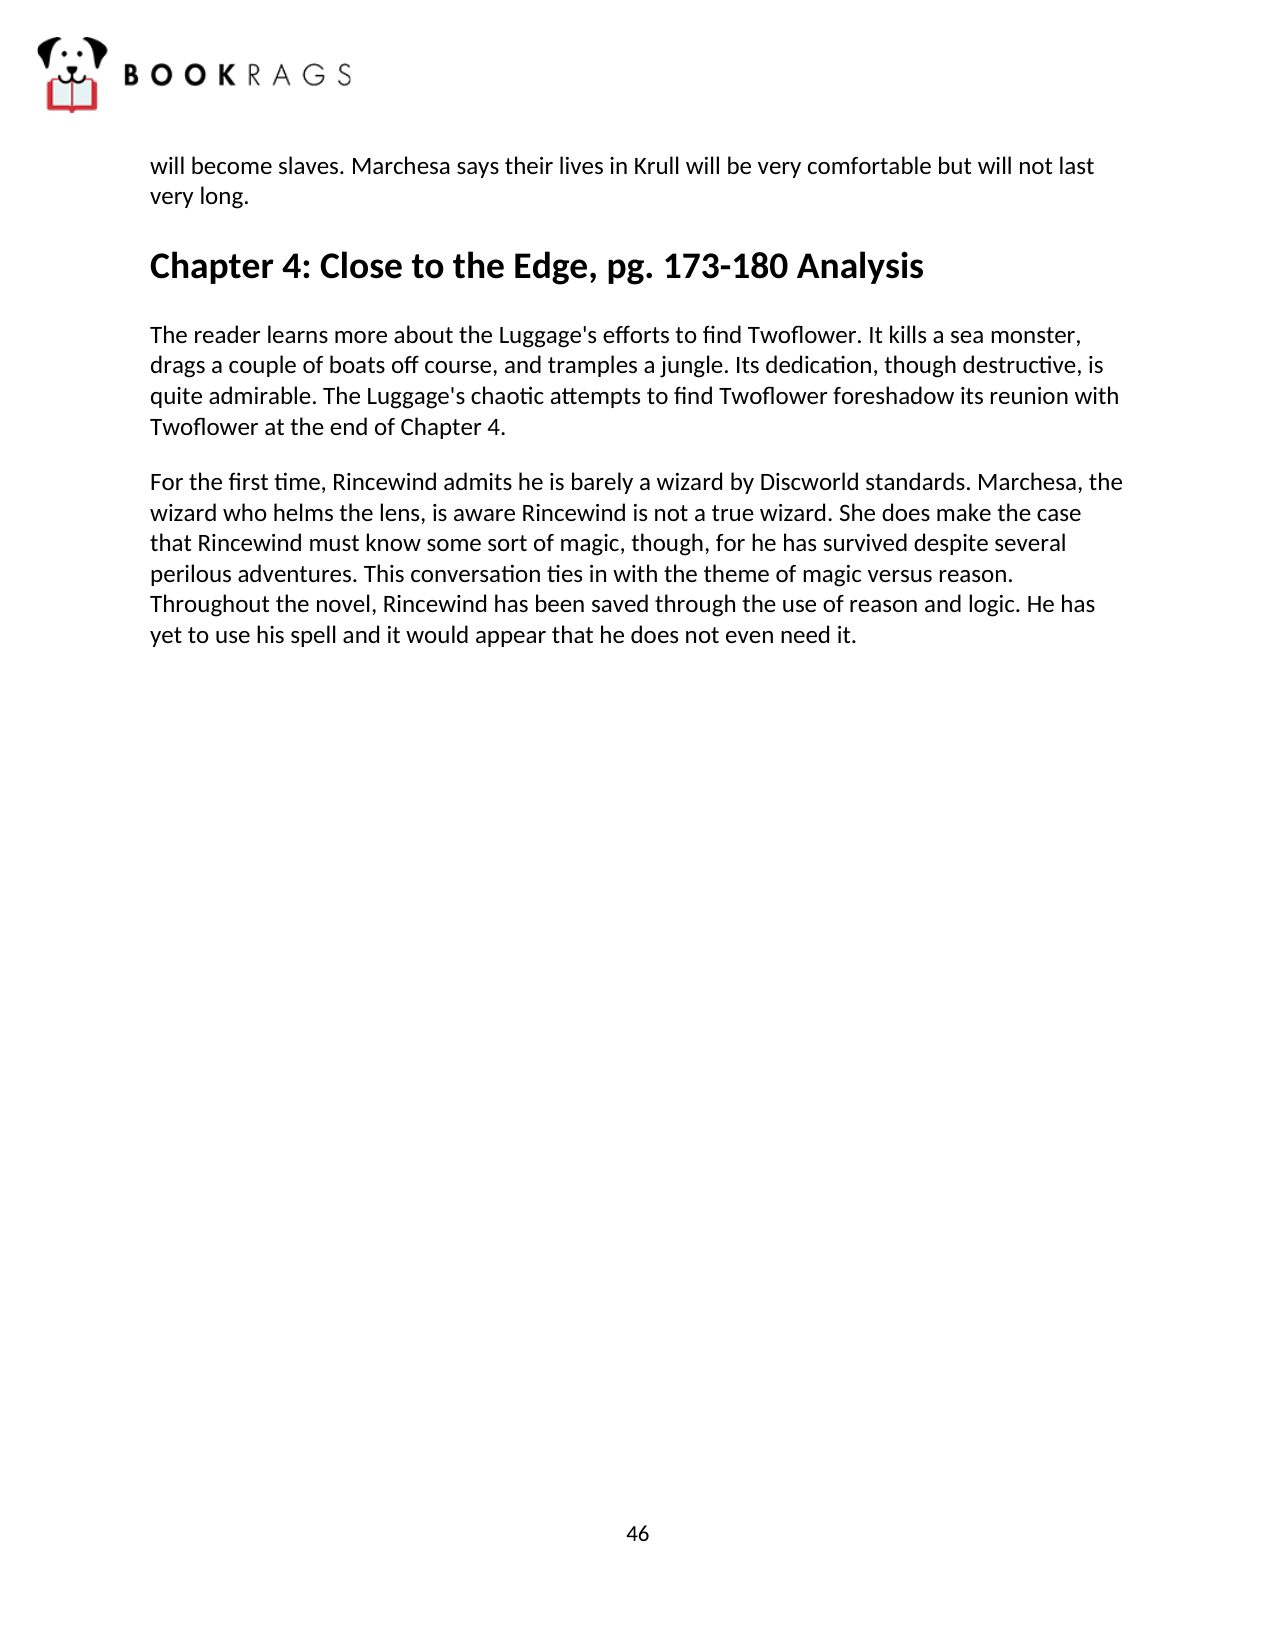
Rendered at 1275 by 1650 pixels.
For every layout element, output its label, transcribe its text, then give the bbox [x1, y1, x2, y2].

text The reader learns more about the Luggage's efforts to find Twoflower. It kills a sea monster, drags a couple of boats off course, and tramples a jungle. Its dedication, though destructive, is quite admirable. The Luggage's chaotic attempts to find Twoflower foreshadow its reunion with Twoflower at the end of Chapter 4. [150, 319, 1125, 441]
text Chapter 4: Close to the Edge, pg. 173-180 Analysis [150, 242, 1125, 288]
picture [37, 37, 351, 113]
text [150, 150, 1125, 211]
text For the first time, Rincewind admits he is barely a wizard by Discworld standards. Marchesa, the wizard who helms the lens, is aware Rincewind is not a true wizard. She does make the case that Rincewind must know some sort of magic, though, for he has survived despite several perilous adventures. This conversation ties in with the theme of magic versus reason. Throughout the novel, Rincewind has been saved through the use of reason and logic. He has yet to use his spell and it would appear that he does not even need it. [150, 466, 1125, 649]
